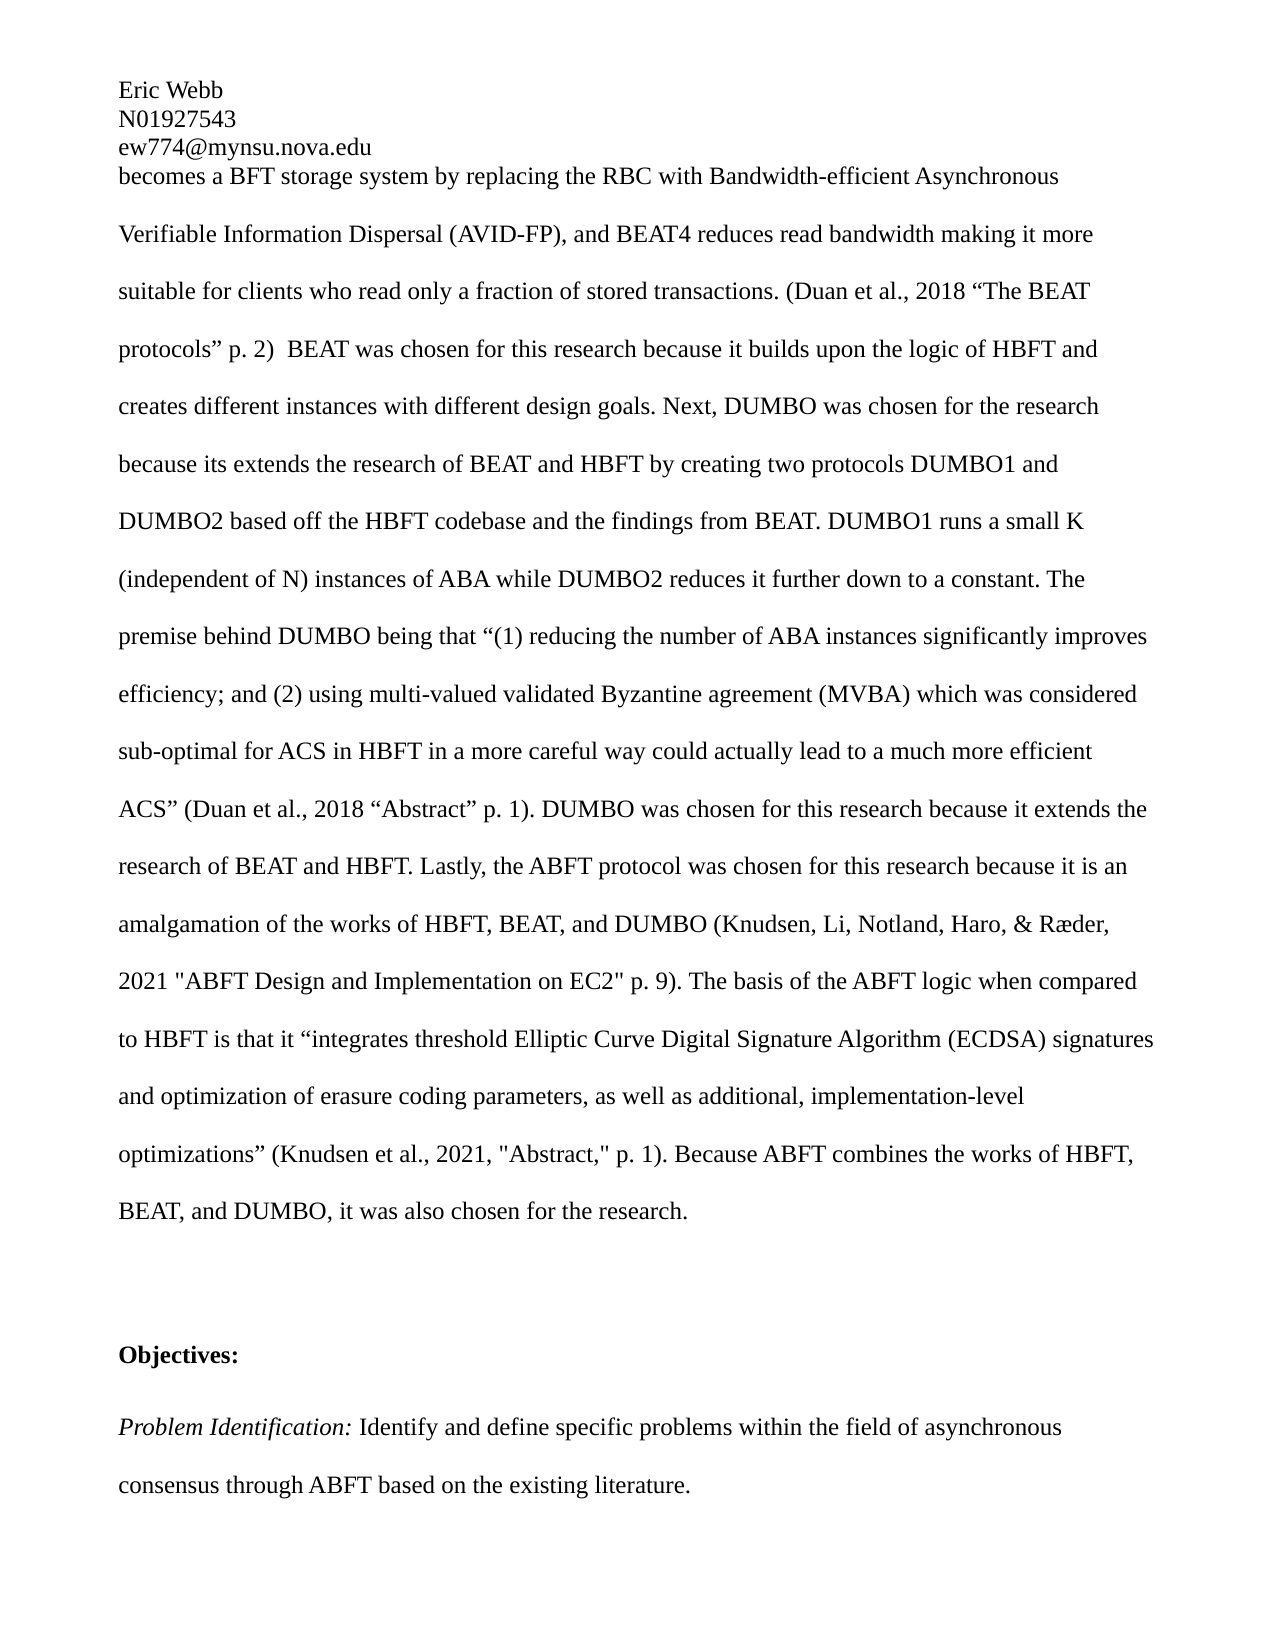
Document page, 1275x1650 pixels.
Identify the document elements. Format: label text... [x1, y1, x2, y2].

text Problem Identification: Identify and define specific problems within the field of asynchronous consensus through ABFT based on the existing literature. [118, 1412, 1157, 1499]
text Objectives: [118, 1340, 1157, 1369]
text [118, 161, 1157, 1225]
